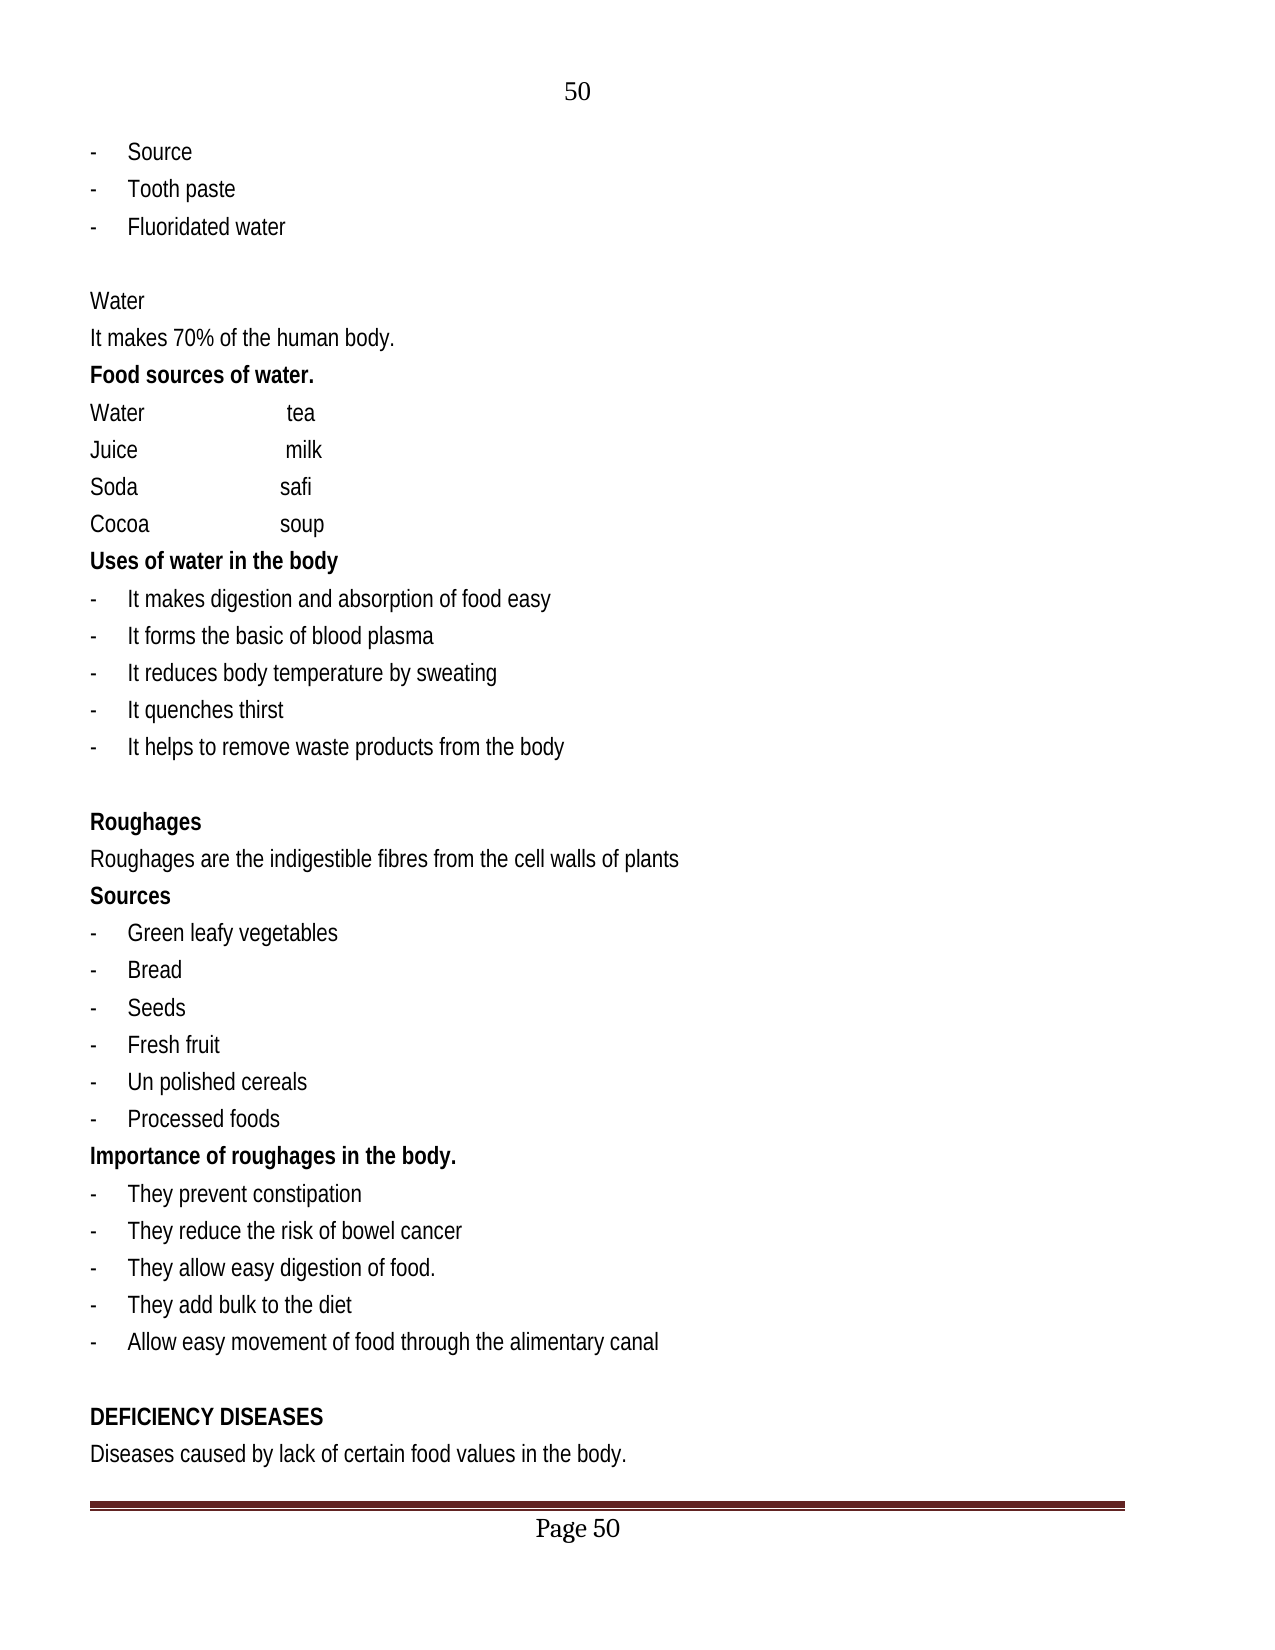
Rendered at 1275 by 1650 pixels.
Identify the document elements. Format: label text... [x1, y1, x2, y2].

list They add bulk to the diet [90, 1290, 1125, 1319]
text Cocoa soup [90, 509, 1125, 538]
list They prevent constipation [90, 1178, 1125, 1207]
list Bread [90, 955, 1125, 984]
list Fluoridated water [90, 212, 1125, 240]
list Tooth paste [90, 174, 1125, 203]
list It helps to remove waste products from the body [90, 732, 1125, 761]
list Un polished cereals [90, 1067, 1125, 1096]
text Roughages are the indigestible fibres from the cell walls of plants [90, 844, 1125, 872]
text Water [90, 286, 1125, 315]
text Soda safi [90, 472, 1125, 501]
text Sources [90, 881, 1125, 910]
text Roughages [90, 807, 1125, 835]
text It makes 70% of the human body. [90, 323, 1125, 352]
text Water tea [90, 398, 1125, 426]
list It quenches thirst [90, 695, 1125, 724]
text Juice milk [90, 435, 1125, 463]
list Source [90, 137, 1125, 166]
text Diseases caused by lack of certain food values in the body. [90, 1439, 1125, 1467]
list It makes digestion and absorption of food easy [90, 583, 1125, 612]
list Allow easy movement of food through the alimentary canal [90, 1327, 1125, 1356]
list They reduce the risk of bowel cancer [90, 1216, 1125, 1244]
text Importance of roughages in the body. [90, 1141, 1125, 1170]
list Processed foods [90, 1104, 1125, 1133]
list Fresh fruit [90, 1030, 1125, 1058]
text DEFICIENCY DISEASES [90, 1402, 1125, 1430]
list They allow easy digestion of food. [90, 1253, 1125, 1282]
text Uses of water in the body [90, 546, 1125, 575]
list It reduces body temperature by sweating [90, 658, 1125, 687]
list It forms the basic of blood plasma [90, 621, 1125, 649]
text Food sources of water. [90, 360, 1125, 389]
list Green leafy vegetables [90, 918, 1125, 947]
list Seeds [90, 993, 1125, 1021]
